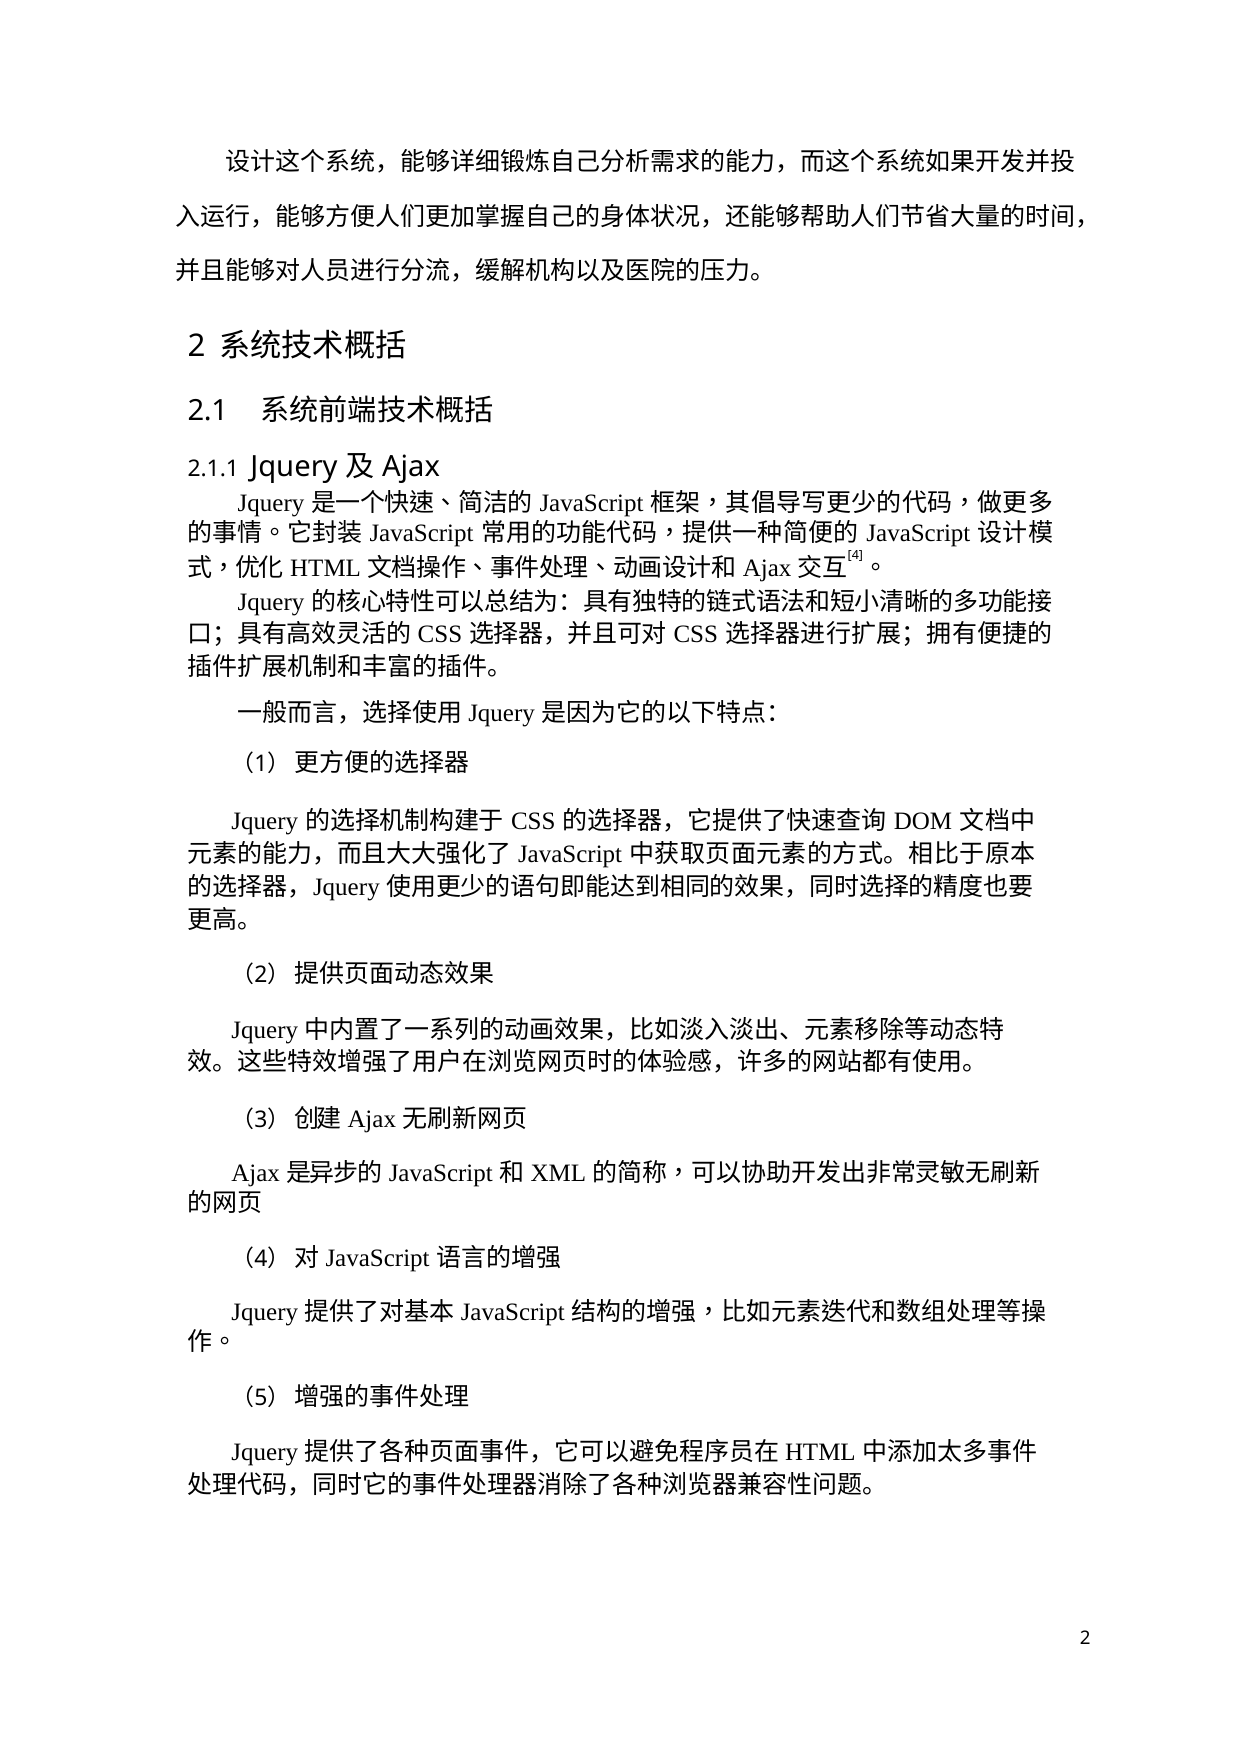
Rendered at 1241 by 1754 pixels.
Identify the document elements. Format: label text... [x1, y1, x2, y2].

text 设计这个系统，能够详细锻炼自己分析需求的能力，而这个系统如果开发并投入运行，能够方便人们更加掌握自己的身体状况，还能够帮助人们节省大量的时间，并且能够对人员进行分流，缓解机构以及医院的压力。 [175, 142, 1090, 287]
subtitle 系统前端技术概括 [187, 371, 1090, 432]
list 增强的事件处理 [231, 1378, 1090, 1412]
text Jquery 的核心特性可以总结为：具有独特的链式语法和短小清晰的多功能接口；具有高效灵活的 CSS 选择器，并且可对 CSS 选择器进行扩展；拥有便捷的插件扩展机制和丰富的插件。 [187, 584, 1053, 683]
text Ajax 是异步的 JavaScript 和 XML 的简称，可以协助开发出非常灵敏无刷新的网页 [187, 1157, 1046, 1219]
text Jquery 提供了各种页面事件，它可以避免程序员在 HTML 中添加太多事件处理代码，同时它的事件处理器消除了各种浏览器兼容性问题。 [187, 1434, 1045, 1500]
list 更方便的选择器 [231, 731, 1090, 781]
text Jquery 的选择机制构建于 CSS 的选择器，它提供了快速查询 DOM 文档中元素的能力，而且大大强化了 JavaScript 中获取页面元素的方式。相比于原本的选择器，Jquery 使用更少的语句即能达到相同的效果，同时选择的精度也要更高。 [187, 803, 1036, 936]
text Jquery 是一个快速、简洁的 JavaScript 框架，其倡导写更少的代码，做更多的事情。它封装 JavaScript 常用的功能代码，提供一种简便的 JavaScript 设计模式，优化 HTML 文档操作、事件处理、动画设计和 Ajax 交互[4]。 [187, 487, 1053, 584]
list 对 JavaScript 语言的增强 [231, 1239, 1090, 1273]
text Jquery 提供了对基本 JavaScript 结构的增强，比如元素迭代和数组处理等操作。 [187, 1296, 1053, 1357]
subtitle 系统技术概括 [187, 305, 1090, 369]
list 提供页面动态效果 [231, 956, 1090, 990]
list Jquery 及 Ajax [187, 435, 1090, 486]
text Jquery 中内置了一系列的动画效果，比如淡入淡出、元素移除等动态特效。这些特效增强了用户在浏览网页时的体验感，许多的网站都有使用。 [187, 1012, 1004, 1078]
list 创建 Ajax 无刷新网页 [231, 1098, 1090, 1135]
text 一般而言，选择使用 Jquery 是因为它的以下特点： [237, 683, 1090, 731]
